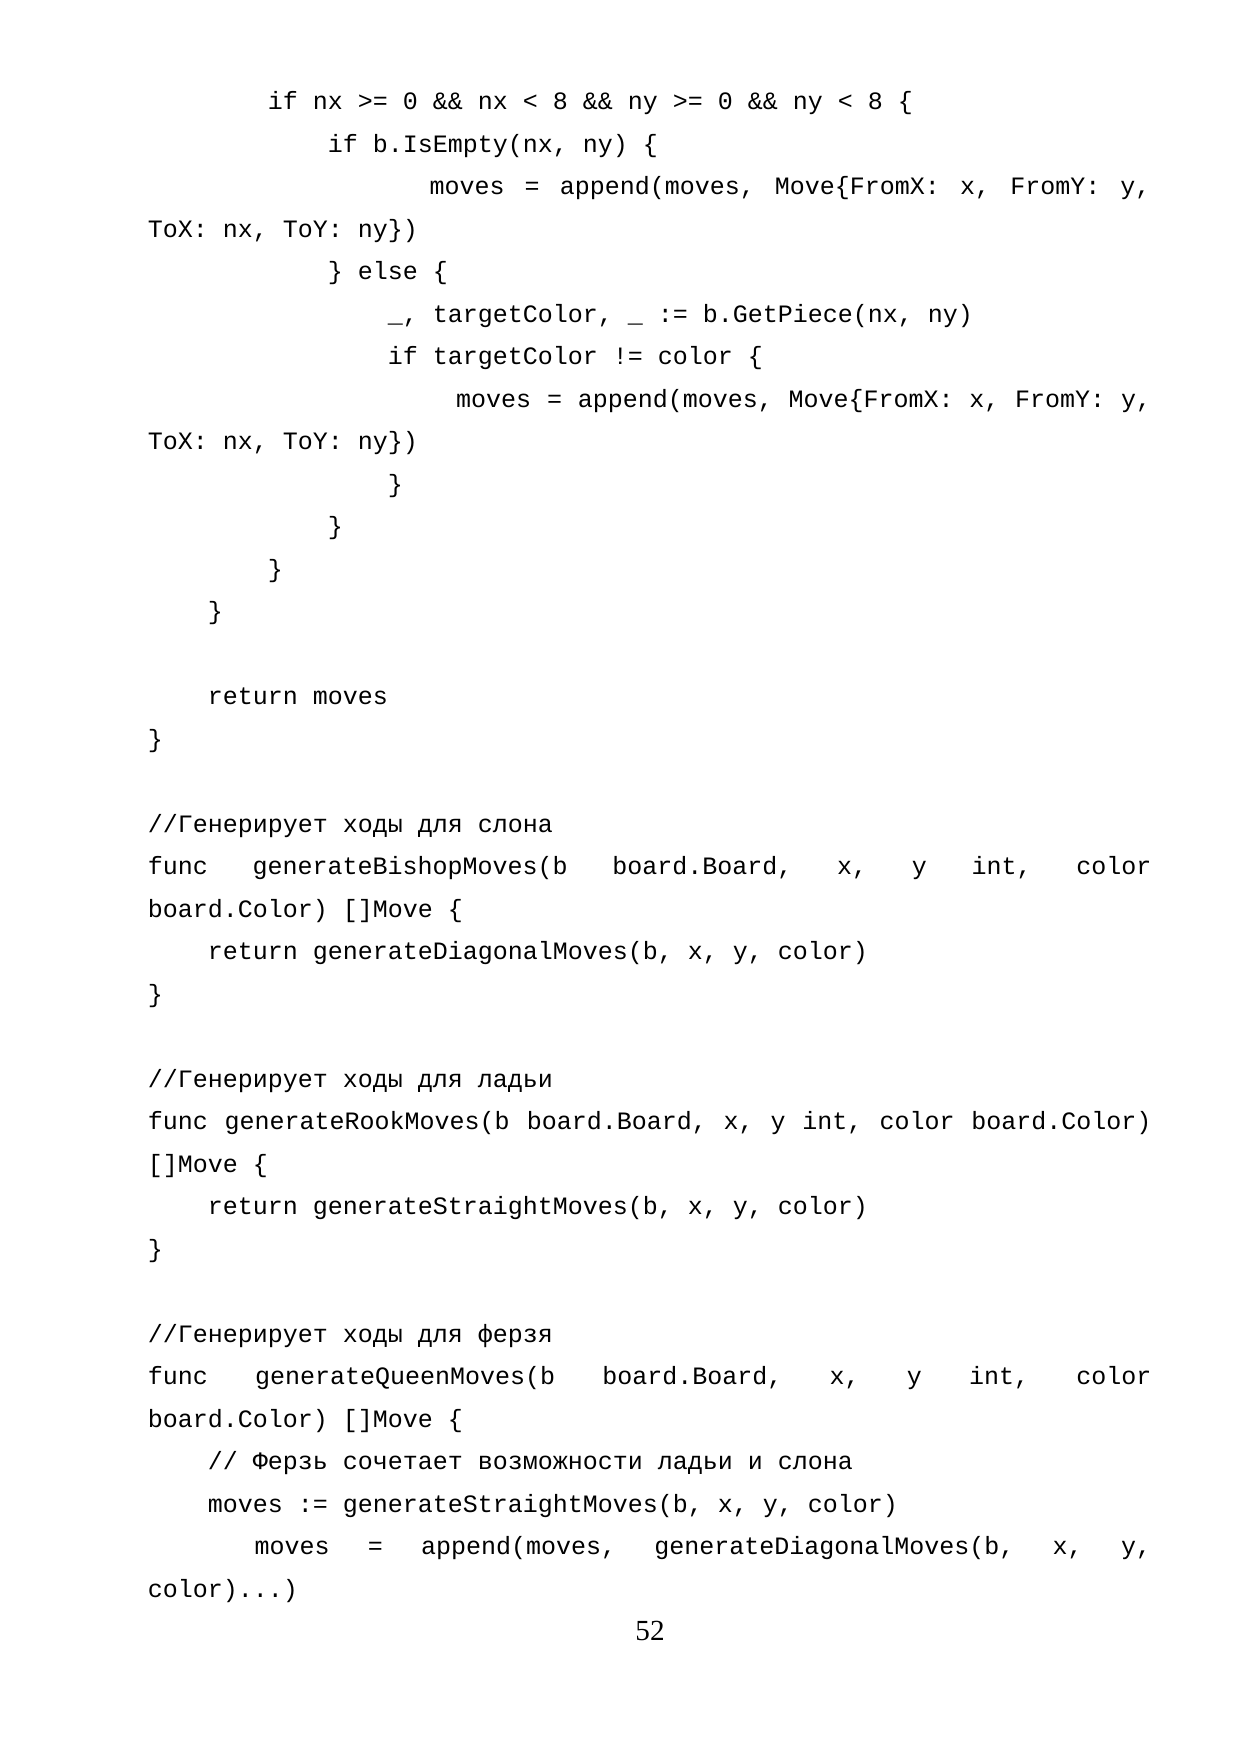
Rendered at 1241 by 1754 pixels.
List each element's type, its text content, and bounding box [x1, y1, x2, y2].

text func generateQueenMoves(b board.Board, x, y int, color board.Color) []Move { [148, 1364, 1152, 1434]
text //Генерирует ходы для ладьи [148, 1066, 1152, 1094]
text } [148, 599, 1152, 627]
text moves = append(moves, generateDiagonalMoves(b, x, y, color)...) [148, 1534, 1152, 1604]
text return generateDiagonalMoves(b, x, y, color) [148, 939, 1152, 967]
text // Ферзь сочетает возможности ладьи и слона [148, 1449, 1152, 1477]
text return moves [148, 684, 1152, 712]
text } [148, 556, 1152, 584]
text if nx >= 0 && nx < 8 && ny >= 0 && ny < 8 { [148, 89, 1152, 117]
text } [148, 514, 1152, 542]
text moves = append(moves, Move{FromX: x, FromY: y, ToX: nx, ToY: ny}) [148, 386, 1152, 457]
text func generateBishopMoves(b board.Board, x, y int, color board.Color) []Move { [148, 854, 1152, 924]
text func generateRookMoves(b board.Board, x, y int, color board.Color) []Move { [148, 1109, 1152, 1179]
text } [148, 471, 1152, 499]
text _, targetColor, _ := b.GetPiece(nx, ny) [148, 301, 1152, 329]
text //Генерирует ходы для слона [148, 811, 1152, 839]
text if b.IsEmpty(nx, ny) { [148, 131, 1152, 159]
text //Генерирует ходы для ферзя [148, 1321, 1152, 1349]
text } [148, 1236, 1152, 1264]
text if targetColor != color { [148, 344, 1152, 372]
text } [148, 726, 1152, 754]
text } else { [148, 259, 1152, 287]
text return generateStraightMoves(b, x, y, color) [148, 1194, 1152, 1222]
text moves := generateStraightMoves(b, x, y, color) [148, 1491, 1152, 1519]
text } [148, 981, 1152, 1009]
text moves = append(moves, Move{FromX: x, FromY: y, ToX: nx, ToY: ny}) [148, 174, 1152, 244]
